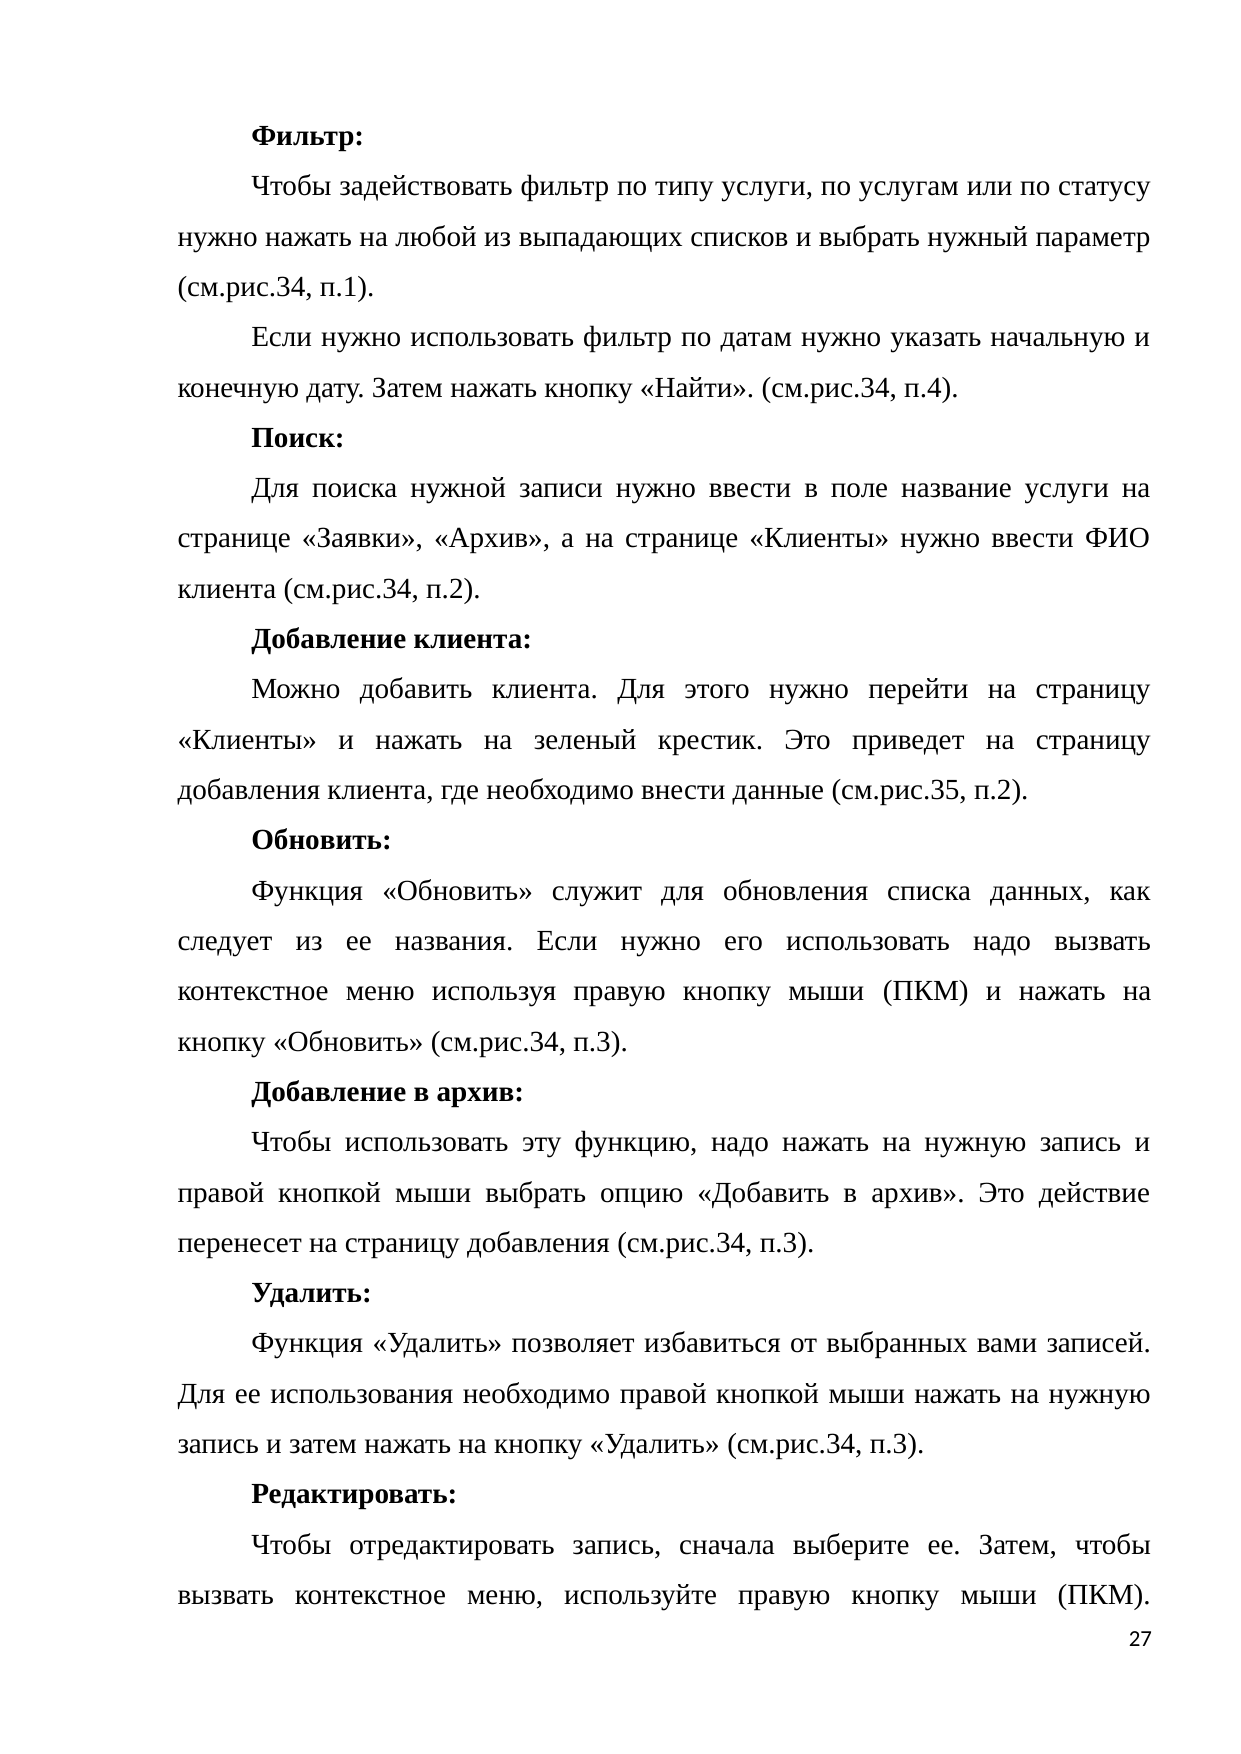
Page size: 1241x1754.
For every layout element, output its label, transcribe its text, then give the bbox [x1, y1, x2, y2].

text Для поиска нужной записи нужно ввести в поле название услуги на странице «Заявки», «Архив», а на странице «Клиенты» нужно ввести ФИО клиента (см.рис.34, п.2). [177, 470, 1152, 604]
text Поиск: [177, 420, 1152, 453]
text Чтобы задействовать фильтр по типу услуги, по услугам или по статусу нужно нажать на любой из выпадающих списков и выбрать нужный параметр (см.рис.34, п.1). [177, 168, 1152, 303]
text Если нужно использовать фильтр по датам нужно указать начальную и конечную дату. Затем нажать кнопку «Найти». (см.рис.34, п.4). [177, 319, 1152, 403]
text Функция «Обновить» служит для обновления списка данных, как следует из ее названия. Если нужно его использовать надо вызвать контекстное меню используя правую кнопку мыши (ПКМ) и нажать на кнопку «Обновить» (см.рис.34, п.3). [177, 873, 1152, 1057]
text Обновить: [177, 822, 1152, 856]
text Можно добавить клиента. Для этого нужно перейти на страницу «Клиенты» и нажать на зеленый крестик. Это приведет на страницу добавления клиента, где необходимо внести данные (см.рис.35, п.2). [177, 672, 1152, 806]
text Добавление клиента: [177, 621, 1152, 655]
text Добавление в архив: [177, 1074, 1152, 1108]
text Удалить: [177, 1275, 1152, 1309]
text Фильтр: [177, 118, 1152, 152]
text Редактировать: [177, 1477, 1152, 1510]
text Функция «Удалить» позволяет избавиться от выбранных вами записей. Для ее использования необходимо правой кнопкой мыши нажать на нужную запись и затем нажать на кнопку «Удалить» (см.рис.34, п.3). [177, 1326, 1152, 1460]
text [177, 1527, 1152, 1611]
text Чтобы использовать эту функцию, надо нажать на нужную запись и правой кнопкой мыши выбрать опцию «Добавить в архив». Это действие перенесет на страницу добавления (см.рис.34, п.3). [177, 1124, 1152, 1258]
